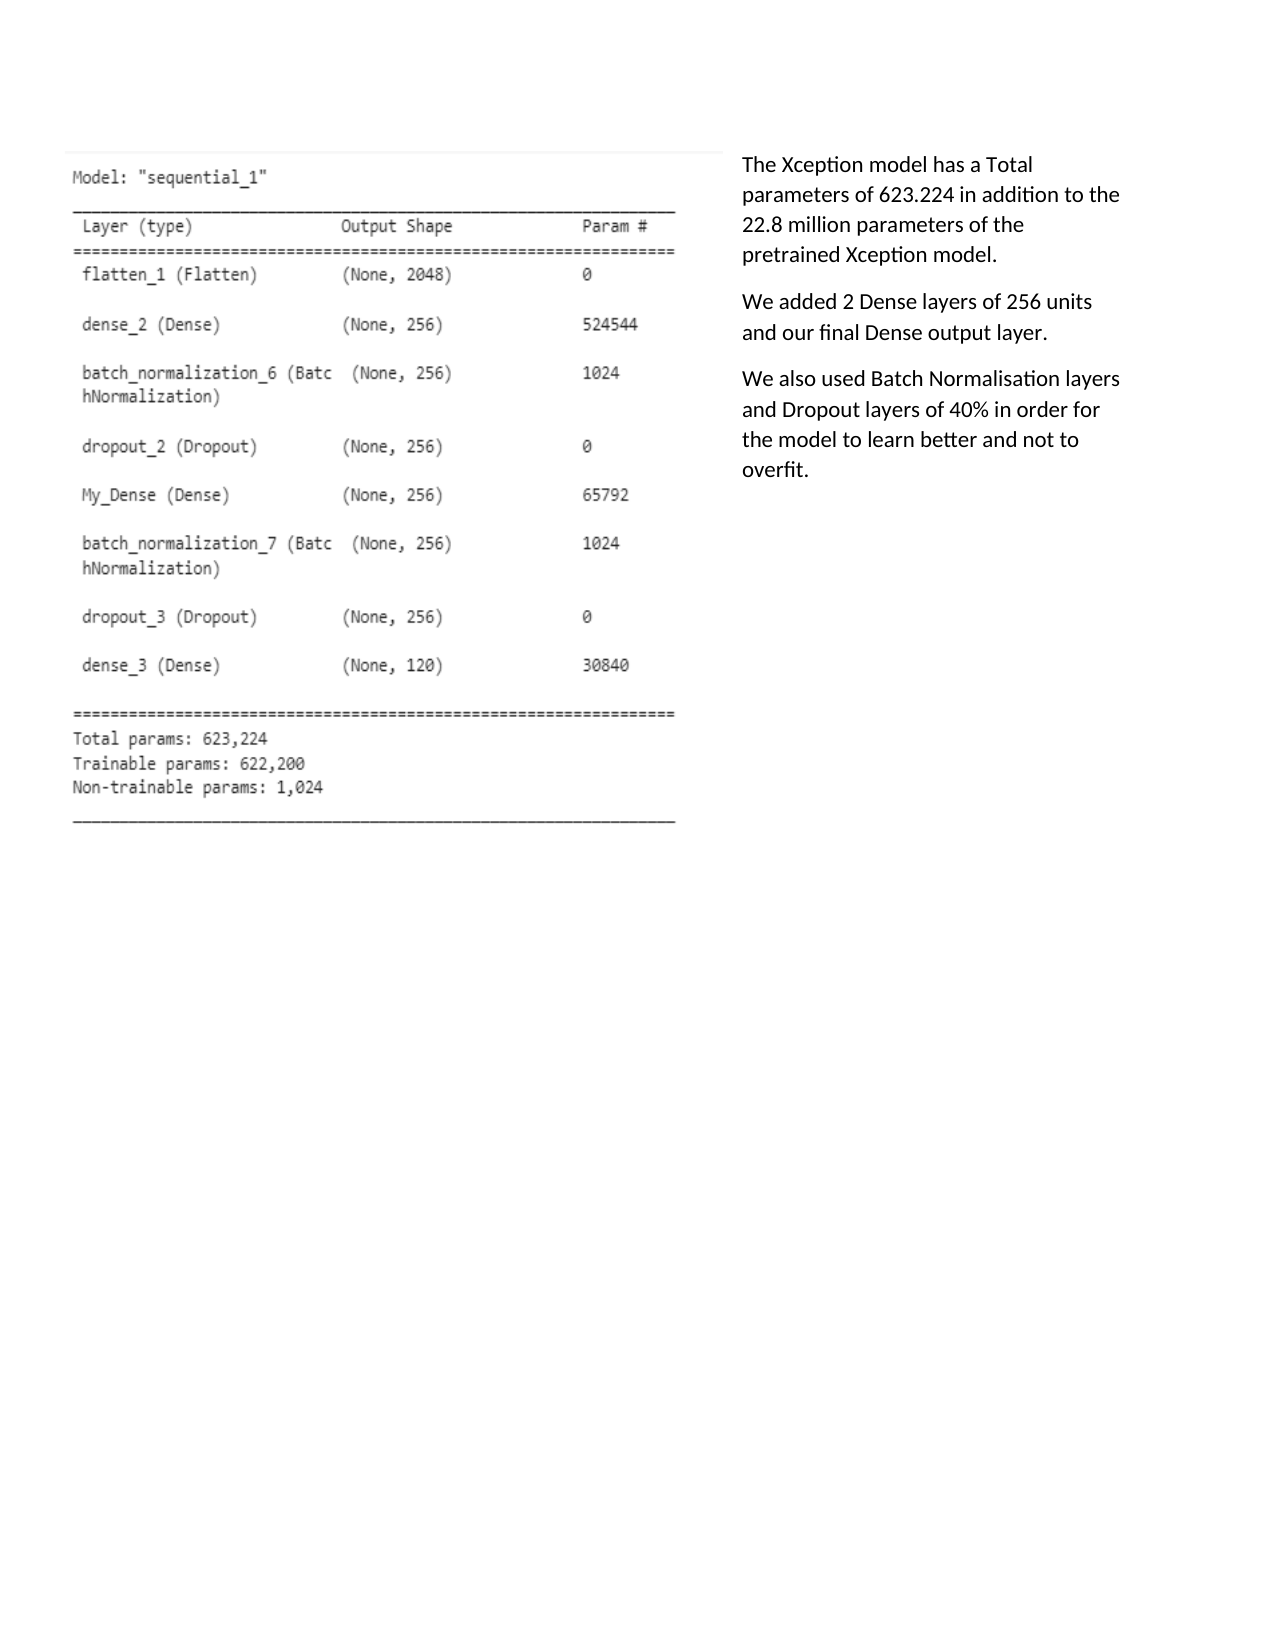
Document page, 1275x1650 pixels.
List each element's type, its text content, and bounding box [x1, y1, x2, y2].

picture [63, 151, 723, 828]
text We added 2 Dense layers of 256 units and our final Dense output layer. [723, 287, 1125, 346]
text We also used Batch Normalisation layers and Dropout layers of 40% in order for the model to learn better and not to overfit. [723, 364, 1125, 483]
text The Xception model has a Total parameters of 623.224 in addition to the 22.8 million parameters of the pretrained Xception model. [150, 150, 1125, 269]
